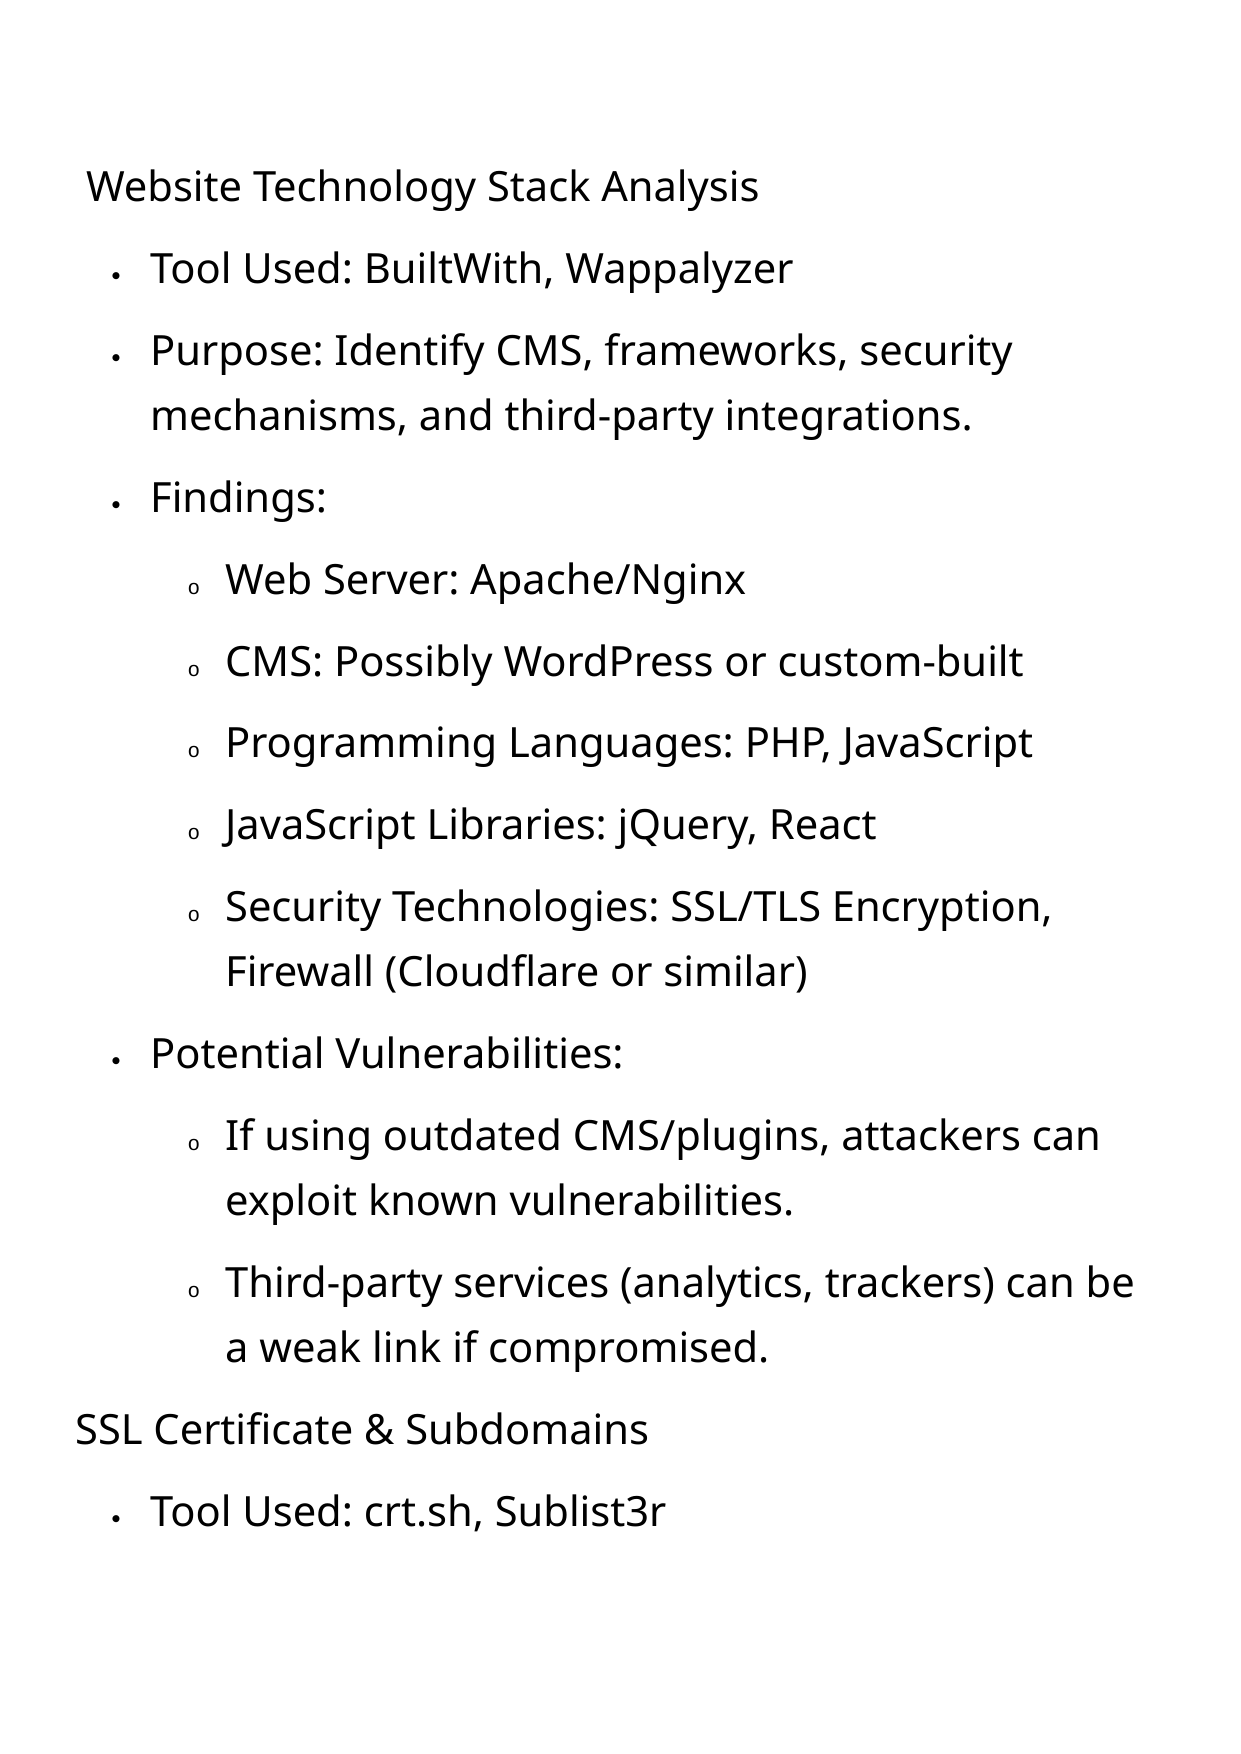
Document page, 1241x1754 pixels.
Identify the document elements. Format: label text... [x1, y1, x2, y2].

list Web Server: Apache/Nginx [187, 549, 1165, 606]
list Programming Languages: PHP, JavaScript [187, 713, 1165, 770]
list Findings: [112, 468, 1165, 524]
list Security Technologies: SSL/TLS Encryption, Firewall (Cloudflare or similar) [187, 877, 1165, 999]
list CMS: Possibly WordPress or custom-built [187, 631, 1165, 688]
text Website Technology Stack Analysis [75, 157, 1165, 214]
list Purpose: Identify CMS, frameworks, security mechanisms, and third-party integrations. [112, 321, 1165, 443]
list Third-party services (analytics, trackers) can be a weak link if compromised. [187, 1253, 1165, 1375]
list Tool Used: crt.sh, Sublist3r [112, 1482, 1165, 1539]
text SSL Certificate & Subdomains [75, 1400, 1165, 1457]
list JavaScript Libraries: jQuery, React [187, 795, 1165, 852]
list If using outdated CMS/plugins, attackers can exploit known vulnerabilities. [187, 1106, 1165, 1228]
list Potential Vulnerabilities: [112, 1024, 1165, 1081]
list Tool Used: BuiltWith, Wappalyzer [112, 239, 1165, 296]
